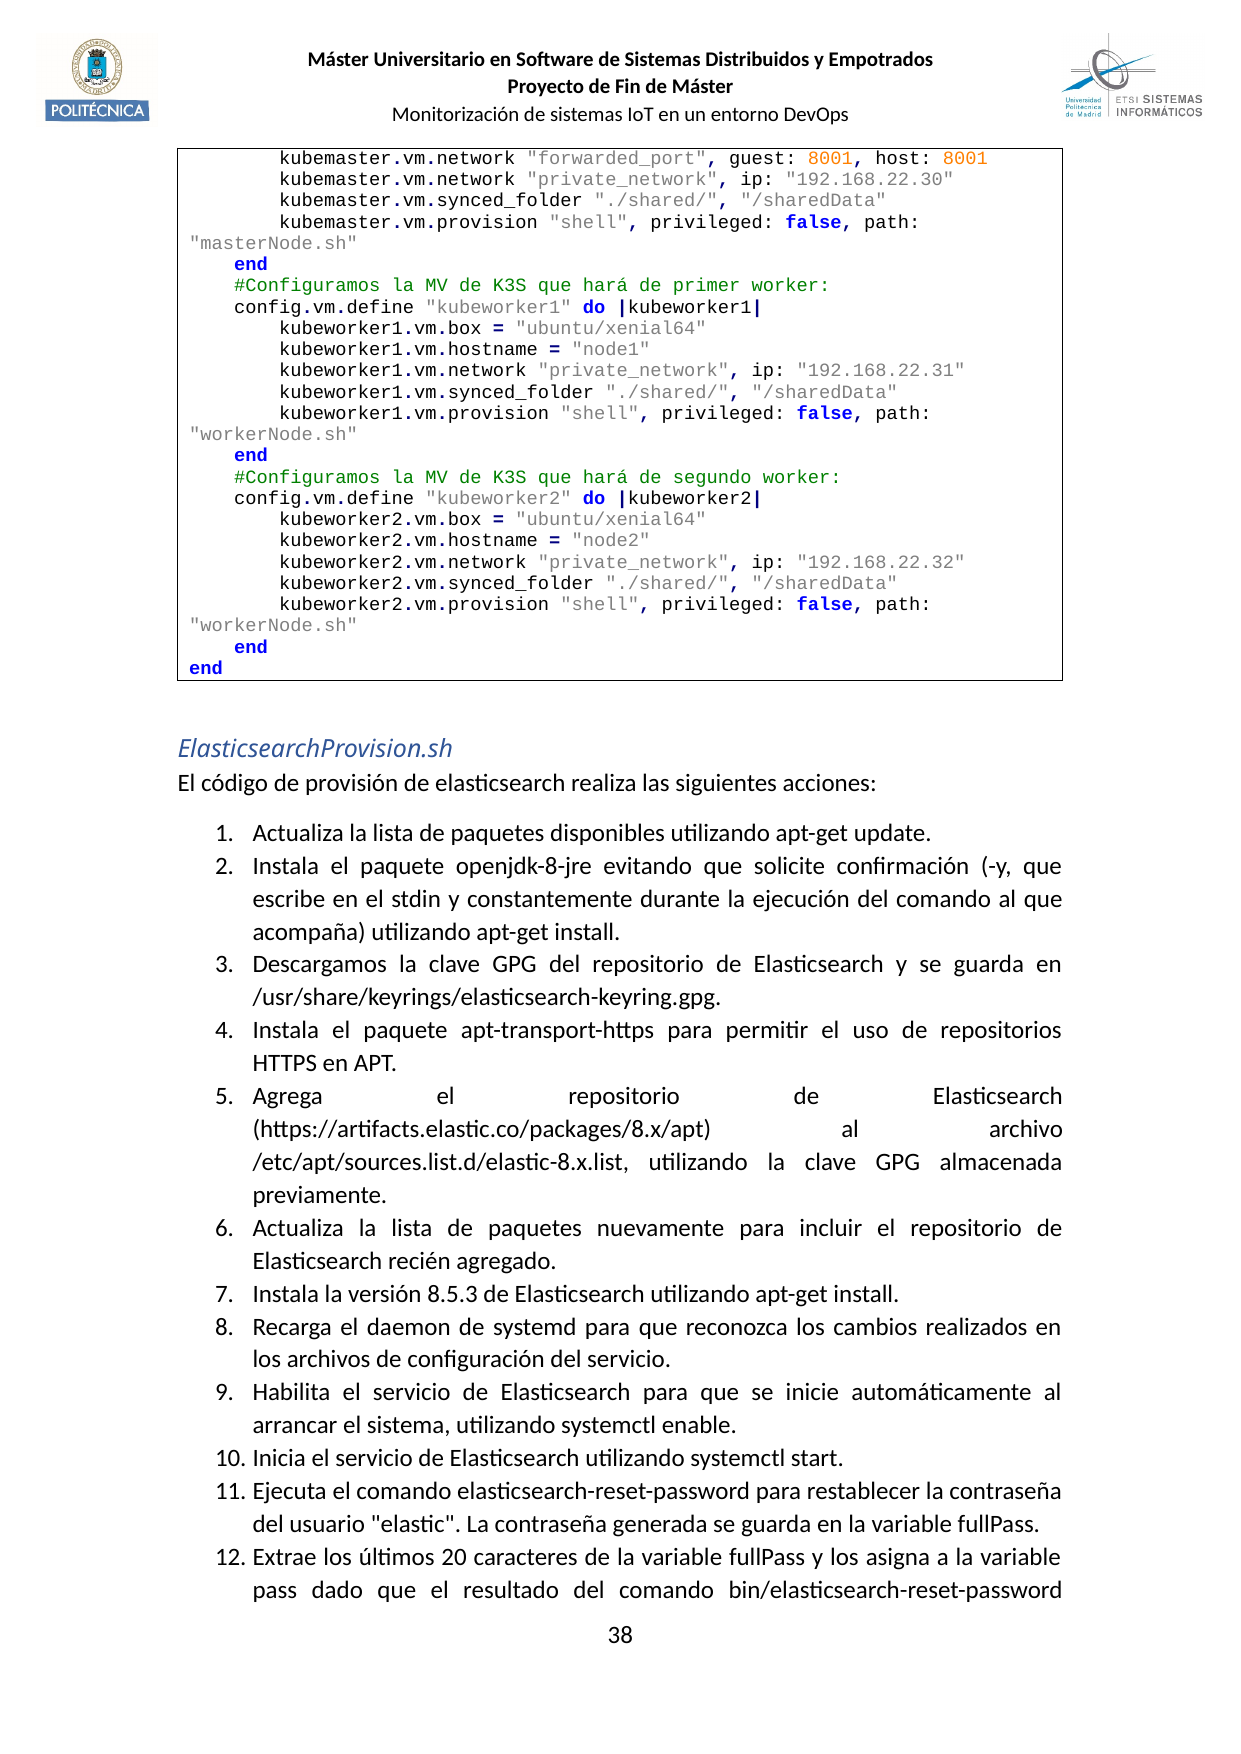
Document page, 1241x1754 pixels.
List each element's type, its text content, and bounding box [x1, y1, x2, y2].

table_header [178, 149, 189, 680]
text El código de provisión de elasticsearch realiza las siguientes acciones: [177, 767, 1063, 798]
picture [36, 33, 158, 127]
subtitle ElasticsearchProvision.sh [177, 731, 1063, 764]
list Instala el paquete apt-transport-https para permitir el uso de repositorios HTTPS en APT. [215, 1014, 1063, 1078]
list Recarga el daemon de systemd para que reconozca los cambios realizados en los archivos de configuración del servicio. [215, 1311, 1063, 1374]
list Descargamos la clave GPG del repositorio de Elasticsearch y se guarda en /usr/share/keyrings/elasticsearch-keyring.gpg. [215, 948, 1063, 1012]
list Agrega el repositorio de Elasticsearch (https://artifacts.elastic.co/packages/8.x/apt) al archivo /etc/apt/sources.list.d/elastic-8.x.list, utilizando la clave GPG almacenada previamente. [215, 1080, 1063, 1209]
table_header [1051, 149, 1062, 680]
list Inicia el servicio de Elasticsearch utilizando systemctl start. [215, 1442, 1063, 1473]
list Ejecuta el comando elasticsearch-reset-password para restablecer la contraseña del usuario "elastic". La contraseña generada se guarda en la variable fullPass. [215, 1475, 1063, 1539]
list Actualiza la lista de paquetes nuevamente para incluir el repositorio de Elasticsearch recién agregado. [215, 1212, 1063, 1275]
list Actualiza la lista de paquetes disponibles utilizando apt-get update. [215, 817, 1063, 847]
list Instala el paquete openjdk-8-jre evitando que solicite confirmación (-y, que escribe en el stdin y constantemente durante la ejecución del comando al que acompaña) utilizando apt-get install. [215, 850, 1063, 946]
list Instala la versión 8.5.3 de Elasticsearch utilizando apt-get install. [215, 1278, 1063, 1308]
list Habilita el servicio de Elasticsearch para que se inicie automáticamente al arrancar el sistema, utilizando systemctl enable. [215, 1376, 1063, 1440]
picture [1061, 33, 1205, 121]
